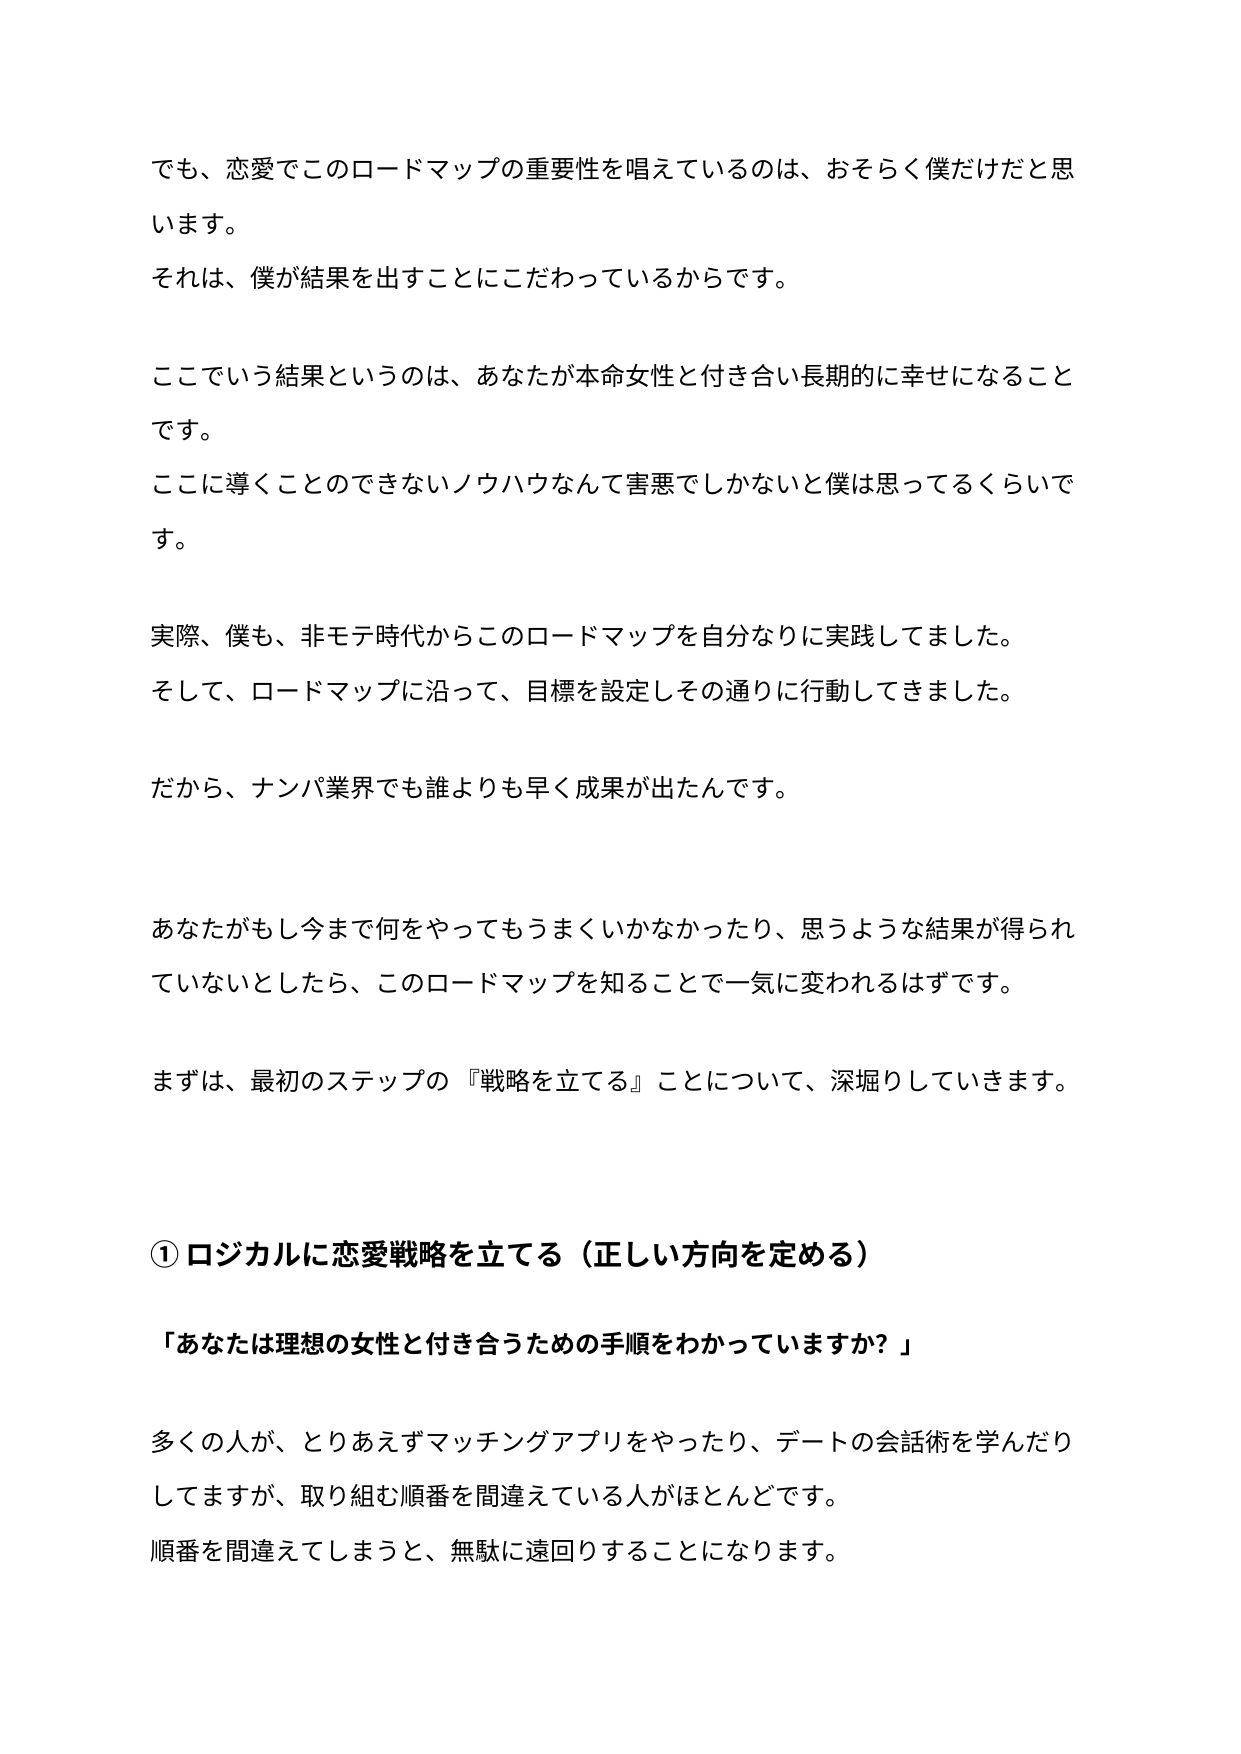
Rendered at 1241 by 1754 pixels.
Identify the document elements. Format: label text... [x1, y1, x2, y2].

text 実際、僕も、非モテ時代からこのロードマップを自分なりに実践してました。 [150, 617, 1090, 653]
text 多くの人が、とりあえずマッチングアプリをやったり、デートの会話術を学んだりしてますが、取り組む順番を間違えている人がほとんどです。 [150, 1422, 1090, 1513]
text 順番を間違えてしまうと、無駄に遠回りすることになります。 [150, 1531, 1090, 1567]
text ここに導くことのできないノウハウなんて害悪でしかないと僕は思ってるくらいです。 [150, 465, 1090, 556]
text それは、僕が結果を出すことにこだわっているからです。 [150, 259, 1090, 295]
text だから、ナンパ業界でも誰よりも早く成果が出たんです。 [150, 769, 1090, 805]
text そして、ロードマップに沿って、目標を設定しその通りに行動してきました。 [150, 671, 1090, 707]
subtitle ①ロジカルに恋愛戦略を立てる（正しい方向を定める） [150, 1231, 1090, 1273]
text ここでいう結果というのは、あなたが本命女性と付き合い長期的に幸せになることです。 [150, 356, 1090, 447]
text まずは、最初のステップの 『戦略を立てる』ことについて、深堀りしていきます。 [150, 1061, 1090, 1097]
text 「あなたは理想の女性と付き合うための手順をわかっていますか？」 [150, 1325, 1090, 1361]
text でも、恋愛でこのロードマップの重要性を唱えているのは、おそらく僕だけだと思います。 [150, 150, 1090, 241]
text あなたがもし今まで何をやってもうまくいかなかったり、思うような結果が得られていないとしたら、このロードマップを知ることで一気に変われるはずです。 [150, 909, 1090, 1000]
